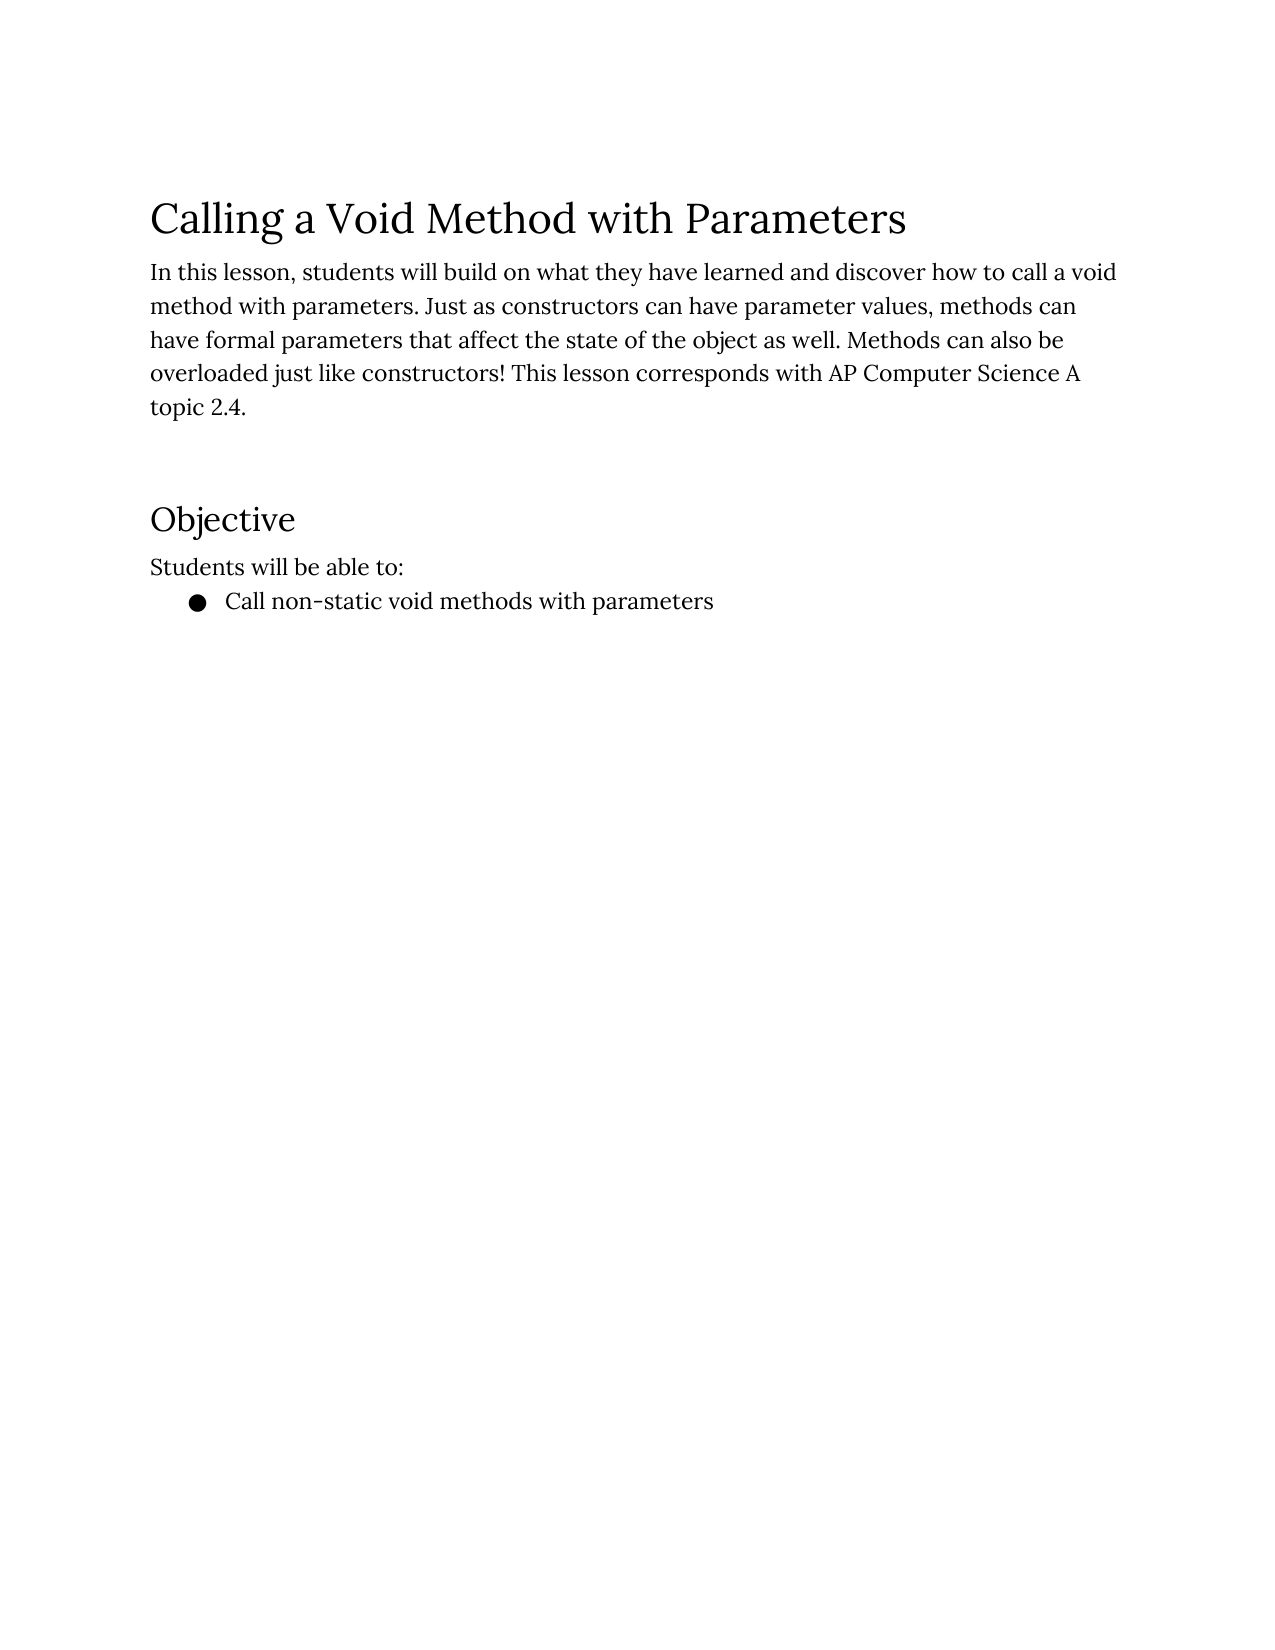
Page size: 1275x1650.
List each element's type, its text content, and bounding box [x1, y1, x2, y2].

list Call non-static void methods with parameters [187, 586, 1125, 616]
subtitle Objective [150, 497, 1125, 540]
subtitle Calling a Void Method with Parameters [150, 192, 1125, 245]
text Students will be able to: [150, 553, 1125, 582]
text In this lesson, students will build on what they have learned and discover how to call a void method with parameters. Just as constructors can have parameter values, methods can have formal parameters that affect the state of the object as well. Methods can also be overloaded just like constructors! This lesson corresponds with AP Computer Science A topic 2.4. [150, 257, 1125, 422]
